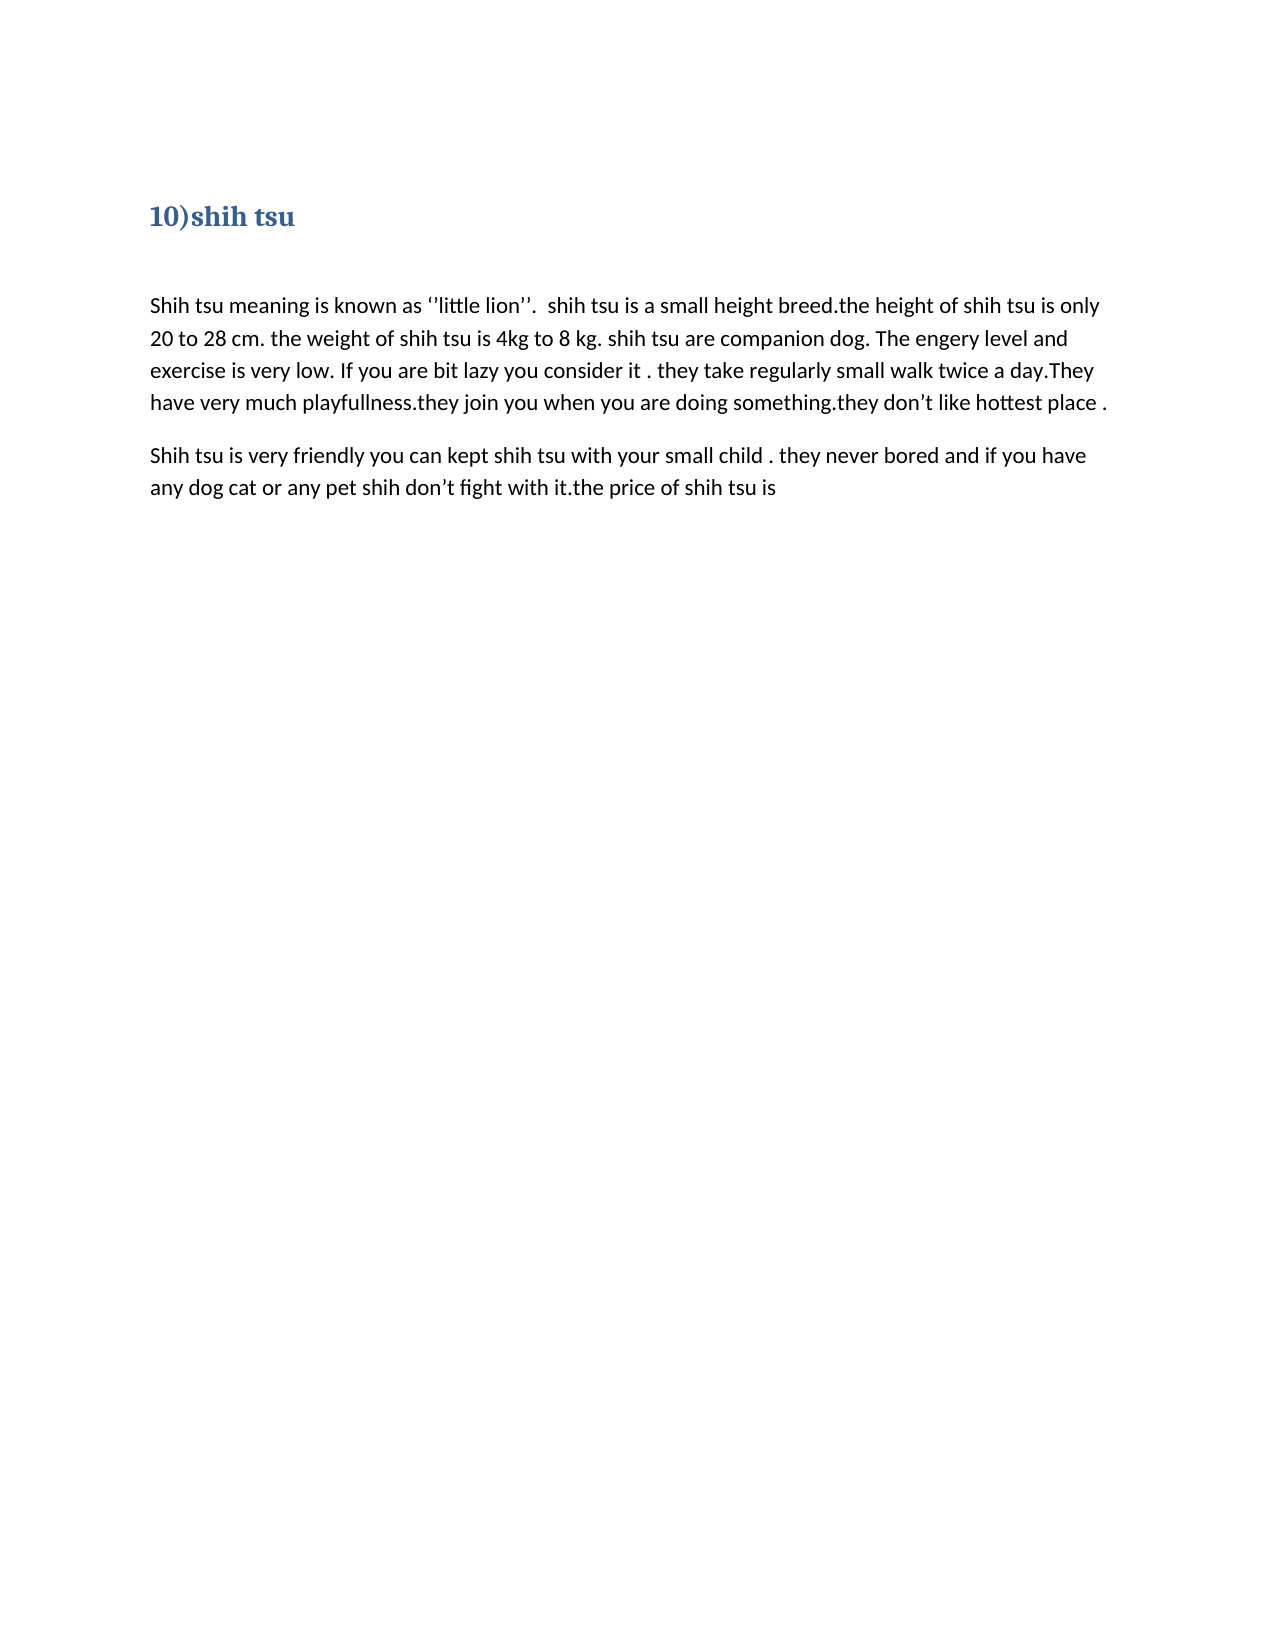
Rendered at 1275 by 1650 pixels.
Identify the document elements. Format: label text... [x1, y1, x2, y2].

subtitle 10)shih tsu [150, 200, 1125, 233]
text Shih tsu is very friendly you can kept shih tsu with your small child . they never bored and if you have any dog cat or any pet shih don’t fight with it.the price of shih tsu is [150, 441, 1125, 501]
text Shih tsu meaning is known as ‘’little lion’’. shih tsu is a small height breed.the height of shih tsu is only 20 to 28 cm. the weight of shih tsu is 4kg to 8 kg. shih tsu are companion dog. The engery level and exercise is very low. If you are bit lazy you consider it . they take regularly small walk twice a day.They have very much playfullness.they join you when you are doing something.they don’t like hottest place . [150, 292, 1125, 416]
